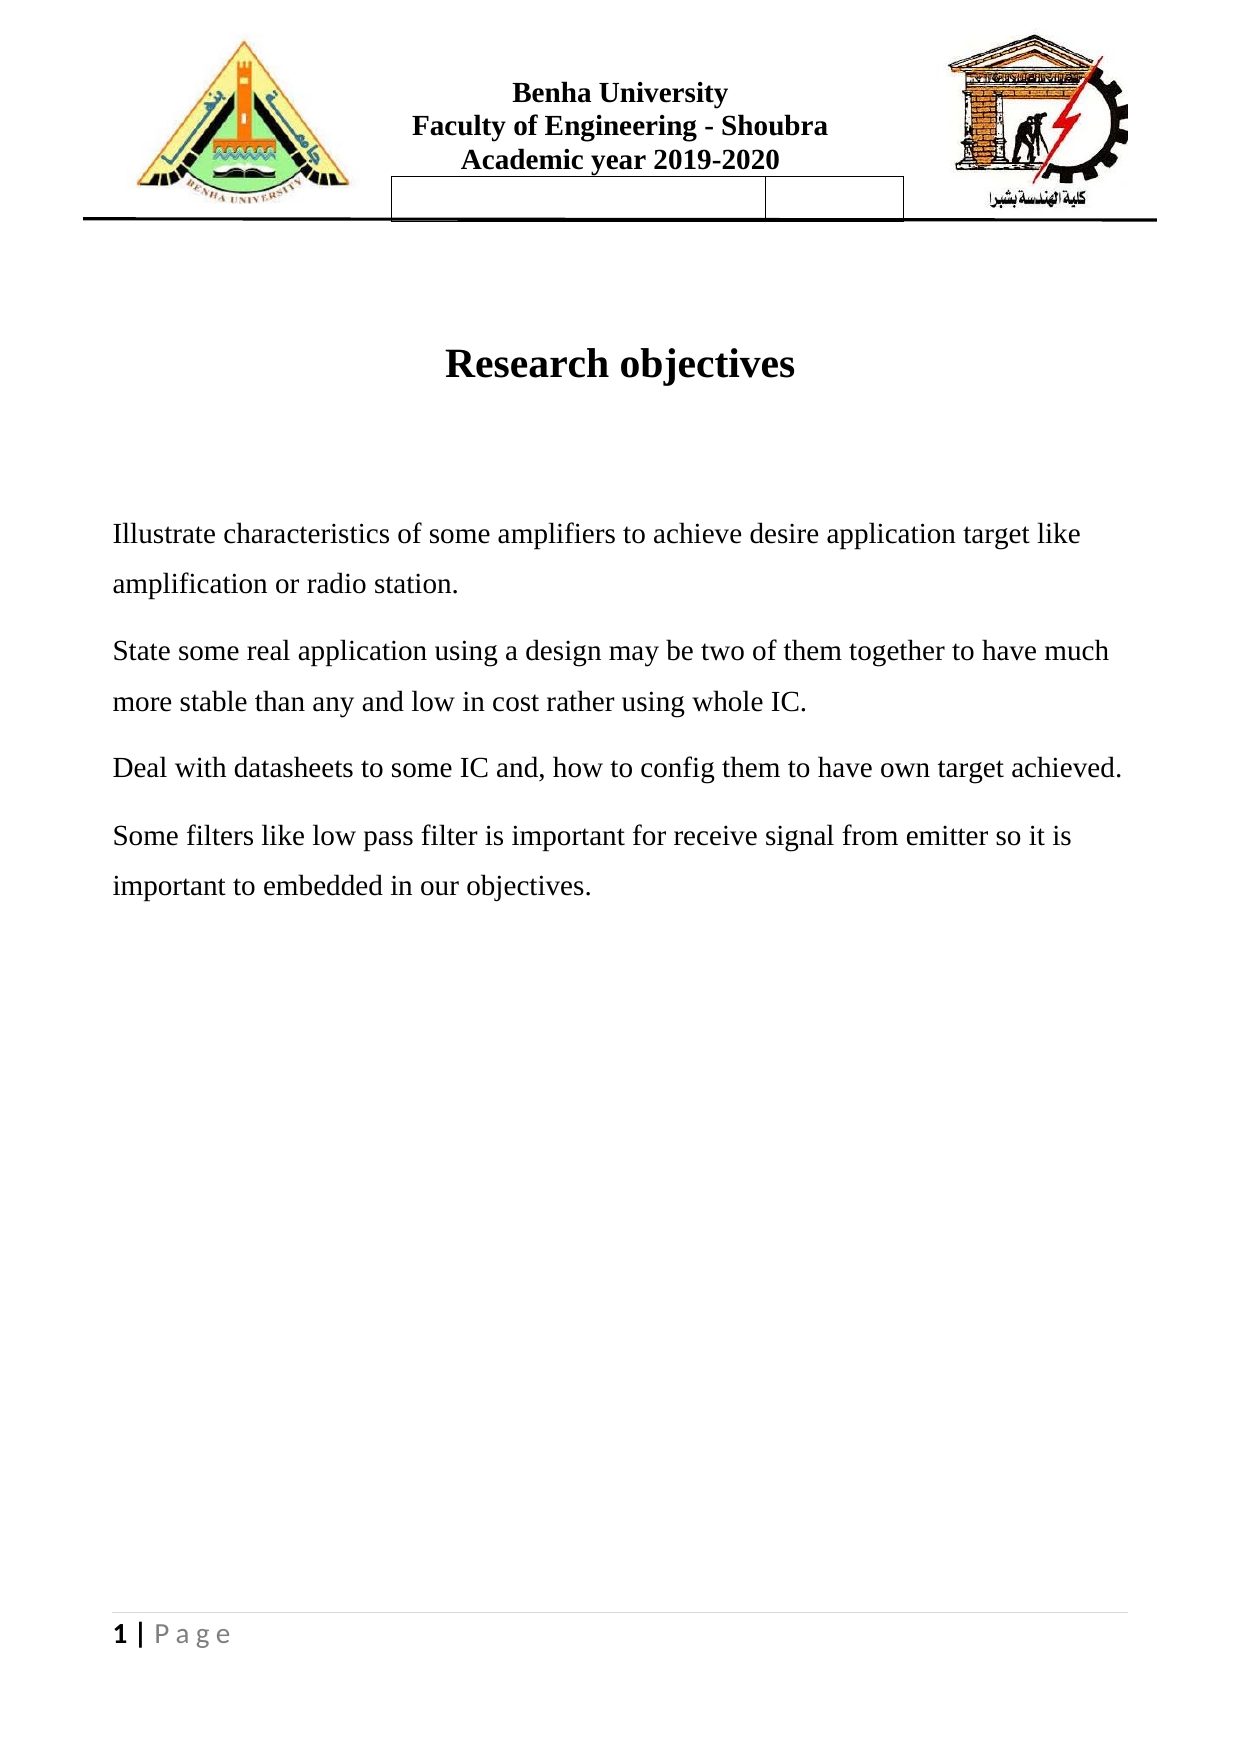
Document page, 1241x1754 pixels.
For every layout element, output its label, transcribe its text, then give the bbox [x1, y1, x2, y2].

text Research objectives [112, 339, 1128, 387]
table_cell [392, 177, 765, 221]
text State some real application using a design may be two of them together to have much more stable than any and low in cost rather using whole IC. [112, 633, 1128, 717]
picture [921, 28, 1128, 218]
table_cell [766, 177, 903, 221]
text Deal with datasheets to some IC and, how to config them to have own target achieved. [112, 751, 1128, 784]
text Some filters like low pass filter is important for receive signal from emitter so it is important to embedded in our objectives. [112, 818, 1128, 901]
picture [112, 10, 373, 204]
text Illustrate characteristics of some amplifiers to achieve desire application target like amplification or radio station. [112, 516, 1128, 600]
